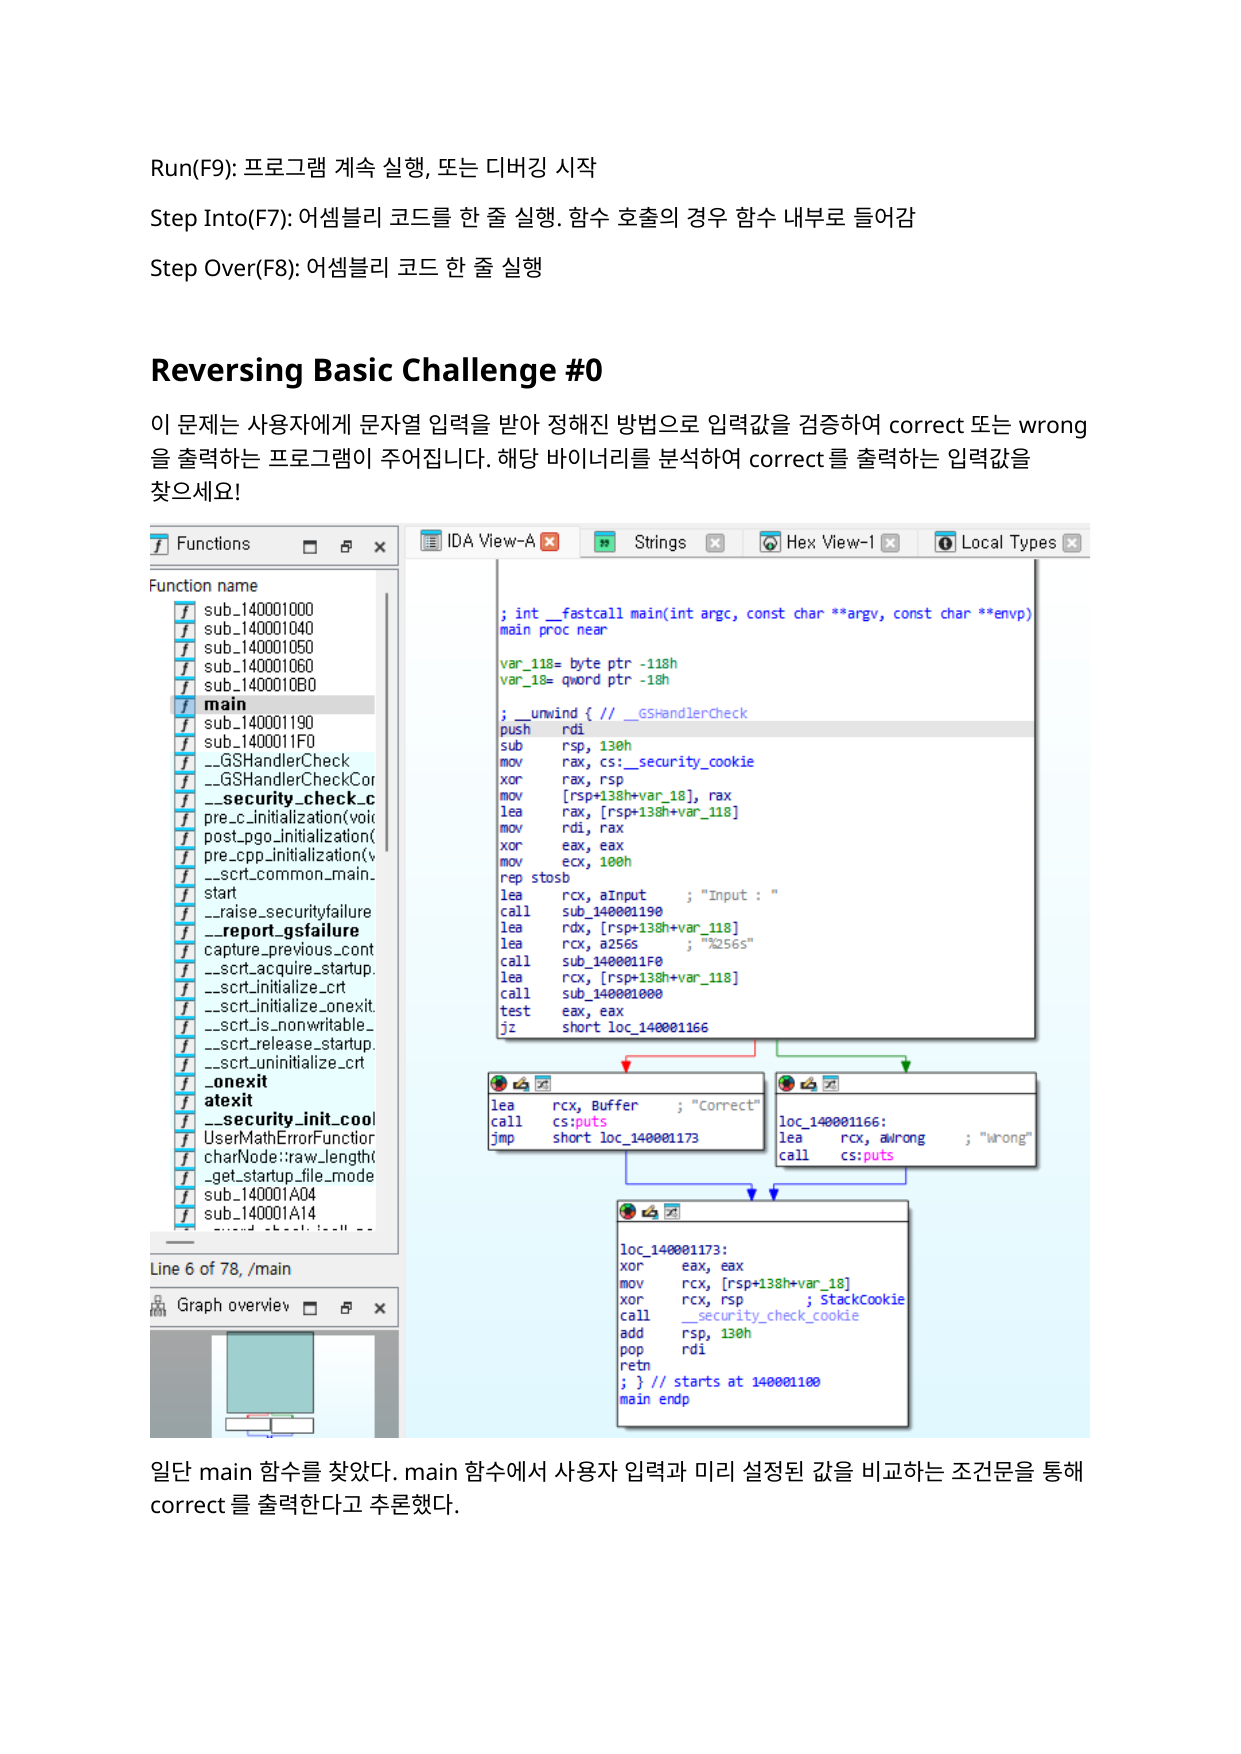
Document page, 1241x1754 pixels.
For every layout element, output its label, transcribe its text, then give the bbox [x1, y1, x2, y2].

picture [150, 523, 1091, 1438]
text Step Over(F8): 어셈블리 코드 한 줄 실행 [150, 250, 1090, 283]
text 일단 main 함수를 찾았다. main 함수에서 사용자 입력과 미리 설정된 값을 비교하는 조건문을 통해 correct를 출력한다고 추론했다. [150, 1454, 1090, 1521]
text Step Into(F7): 어셈블리 코드를 한 줄 실행. 함수 호출의 경우 함수 내부로 들어감 [150, 200, 1090, 233]
text Run(F9): 프로그램 계속 실행, 또는 디버깅 시작 [150, 150, 1090, 183]
text Reversing Basic Challenge #0 [150, 348, 1090, 391]
text 이 문제는 사용자에게 문자열 입력을 받아 정해진 방법으로 입력값을 검증하여 correct 또는 wrong을 출력하는 프로그램이 주어집니다. 해당 바이너리를 분석하여 correct를 출력하는 입력값을 찾으세요! [150, 407, 1090, 507]
